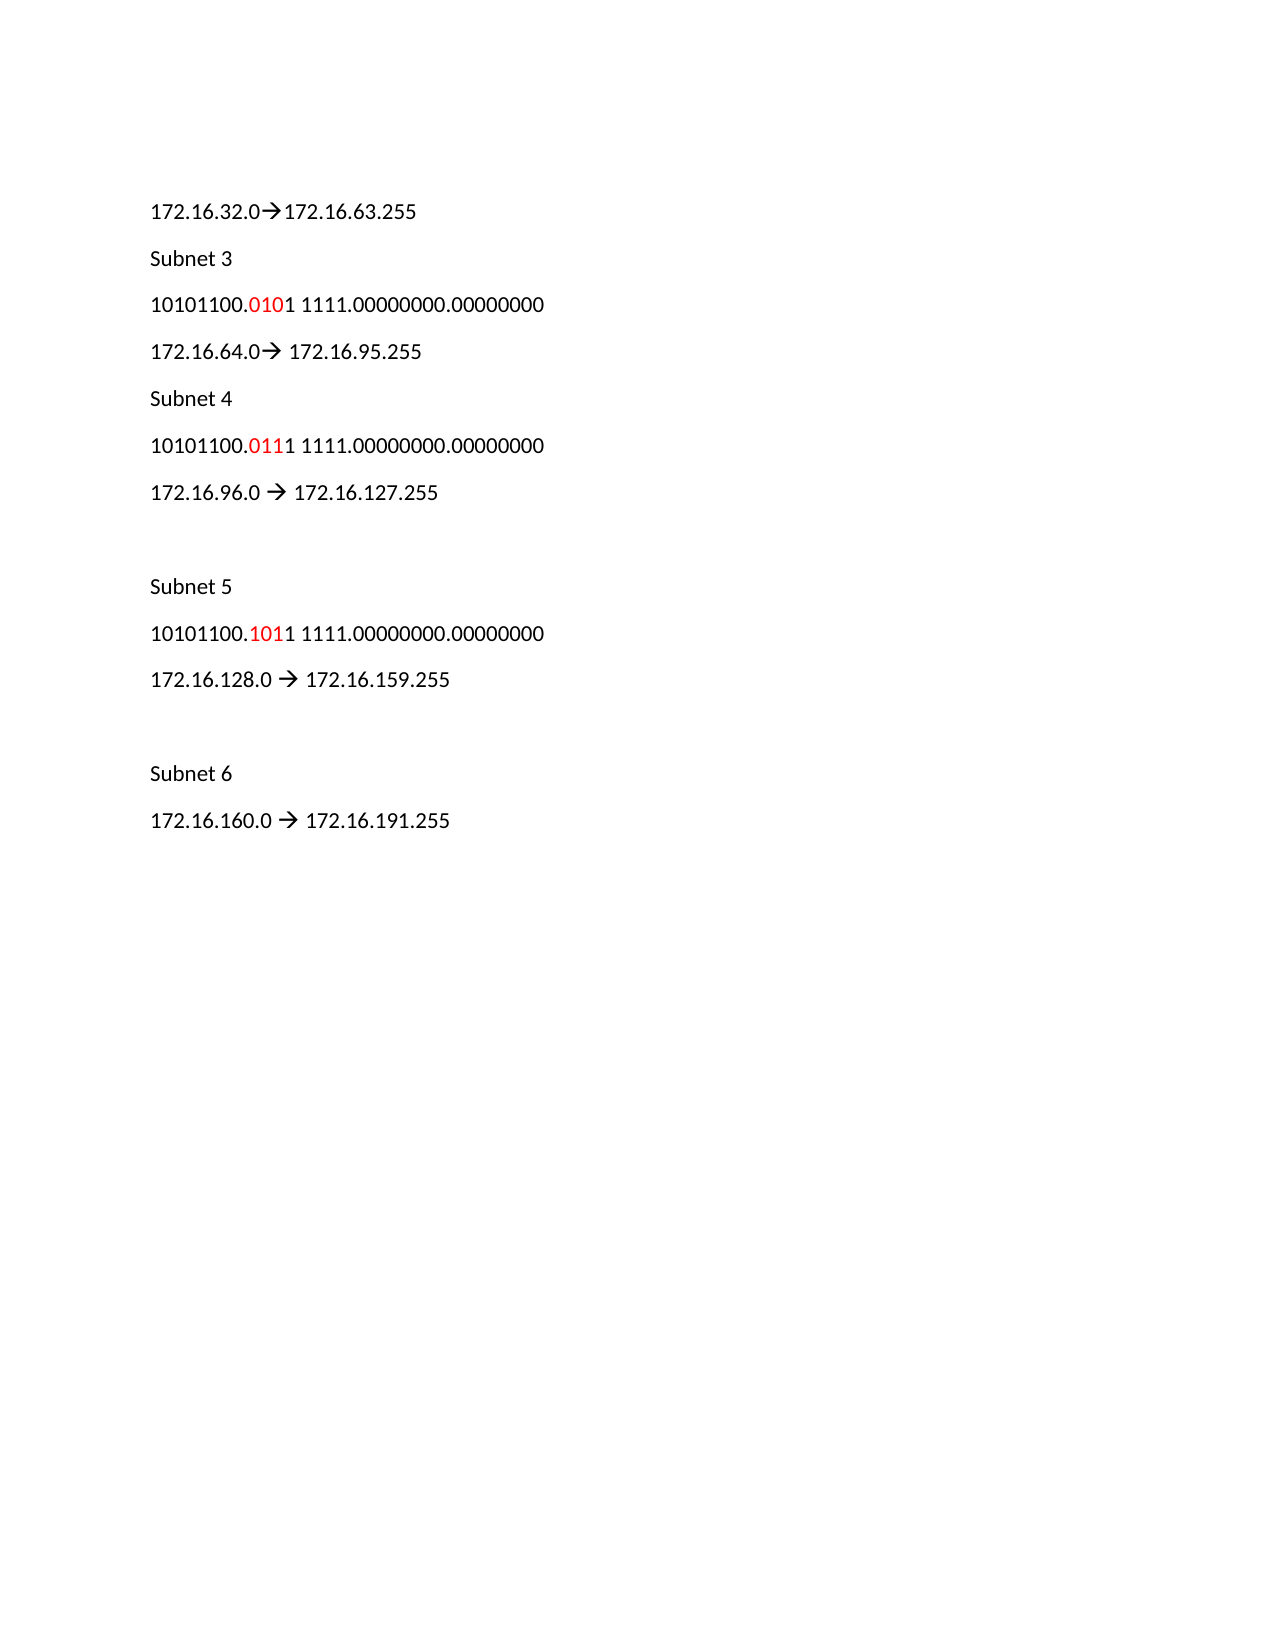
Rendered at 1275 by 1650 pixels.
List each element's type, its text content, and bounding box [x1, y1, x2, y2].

text 172.16.96.0 172.16.127.255 [150, 478, 1125, 506]
text 10101100.0101 1111.00000000.00000000 [150, 291, 1125, 319]
text Subnet 6 [150, 759, 1125, 787]
text 172.16.128.0 172.16.159.255 [150, 666, 1125, 694]
text Subnet 5 [150, 572, 1125, 600]
text Subnet 3 [150, 244, 1125, 272]
text 172.16.64.0 172.16.95.255 [150, 337, 1125, 366]
text 10101100.1011 1111.00000000.00000000 [150, 619, 1125, 647]
text 172.16.160.0 172.16.191.255 [150, 806, 1125, 834]
text 172.16.32.0172.16.63.255 [150, 197, 1125, 225]
text Subnet 4 [150, 384, 1125, 412]
text 10101100.0111 1111.00000000.00000000 [150, 431, 1125, 459]
